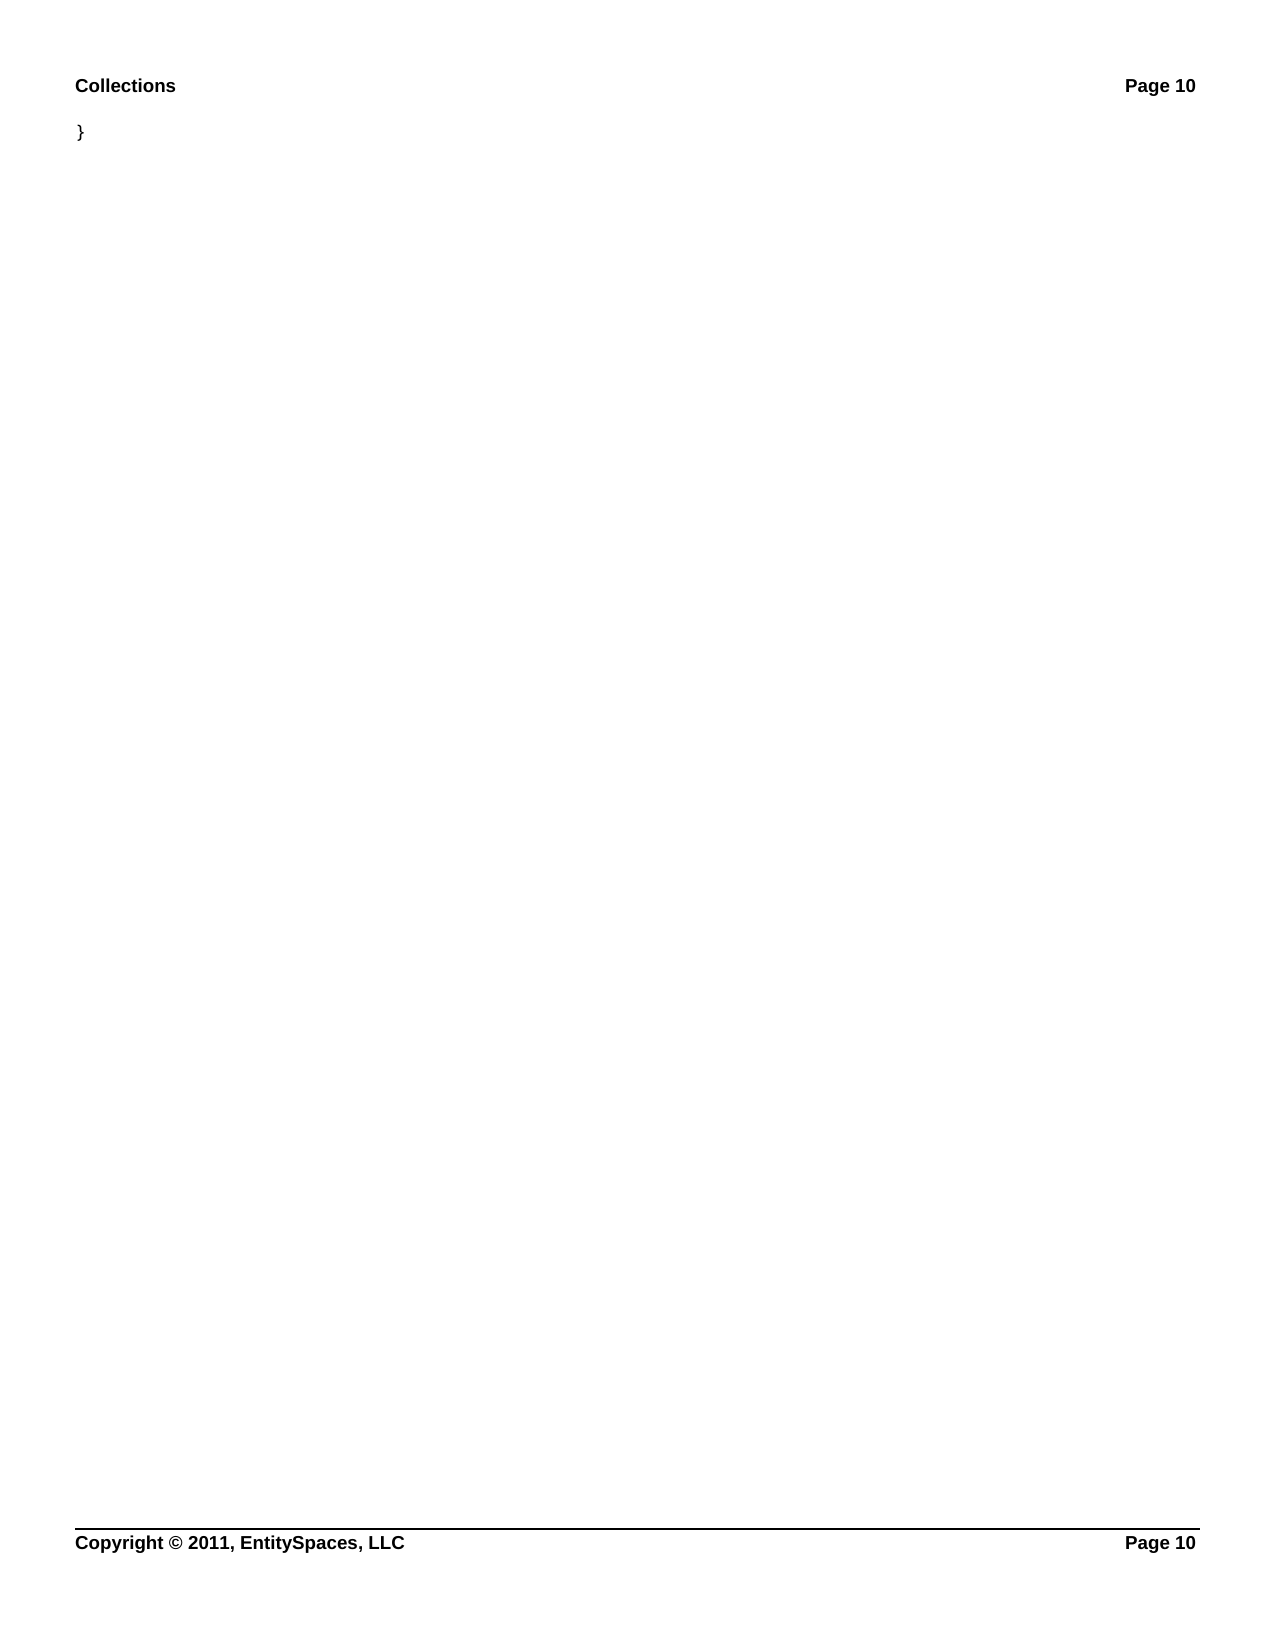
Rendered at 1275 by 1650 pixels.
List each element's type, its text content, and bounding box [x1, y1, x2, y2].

text } [75, 118, 1200, 144]
